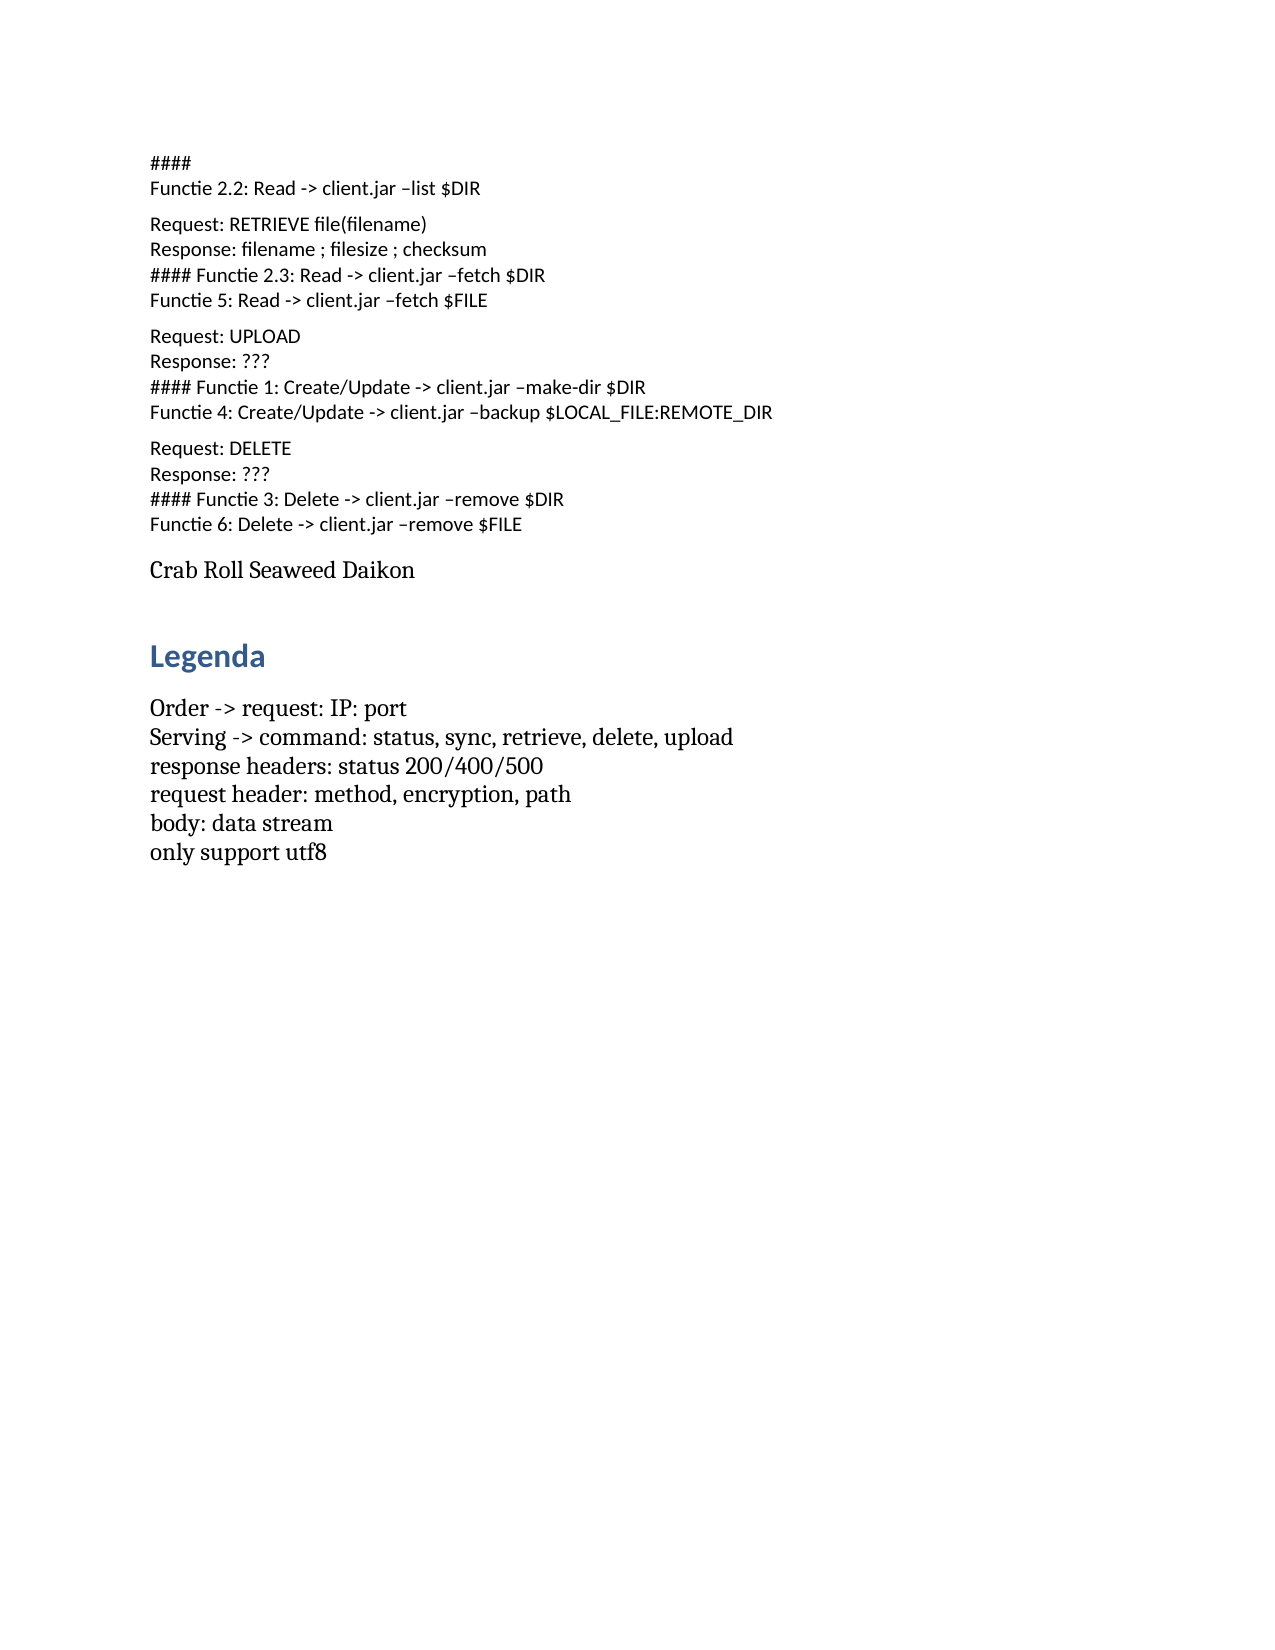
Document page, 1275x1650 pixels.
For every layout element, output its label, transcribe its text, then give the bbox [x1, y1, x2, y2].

text Request: UPLOAD Response: ??? #### Functie 1: Create/Update -> client.jar –make-dir $DIR Functie 4: Create/Update -> client.jar –backup $LOCAL_FILE:REMOTE_DIR [150, 323, 1125, 425]
text Request: SYNC Response: list of all files (filenames) and individual checksums #### Functie 2.2: Read -> client.jar –list $DIR [150, 150, 1125, 201]
subtitle Legenda [150, 634, 1125, 675]
text Order -> request: IP: port Serving -> command: status, sync, retrieve, delete, upload response headers: status 200/400/500 request header: method, encryption, path body: data stream only support utf8 [150, 694, 1125, 867]
text Crab Roll Seaweed Daikon [150, 556, 1125, 584]
text Request: DELETE Response: ??? #### Functie 3: Delete -> client.jar –remove $DIR Functie 6: Delete -> client.jar –remove $FILE [150, 435, 1125, 537]
text Request: RETRIEVE file(filename) Response: filename ; filesize ; checksum #### Functie 2.3: Read -> client.jar –fetch $DIR Functie 5: Read -> client.jar –fetch $FILE [150, 211, 1125, 313]
